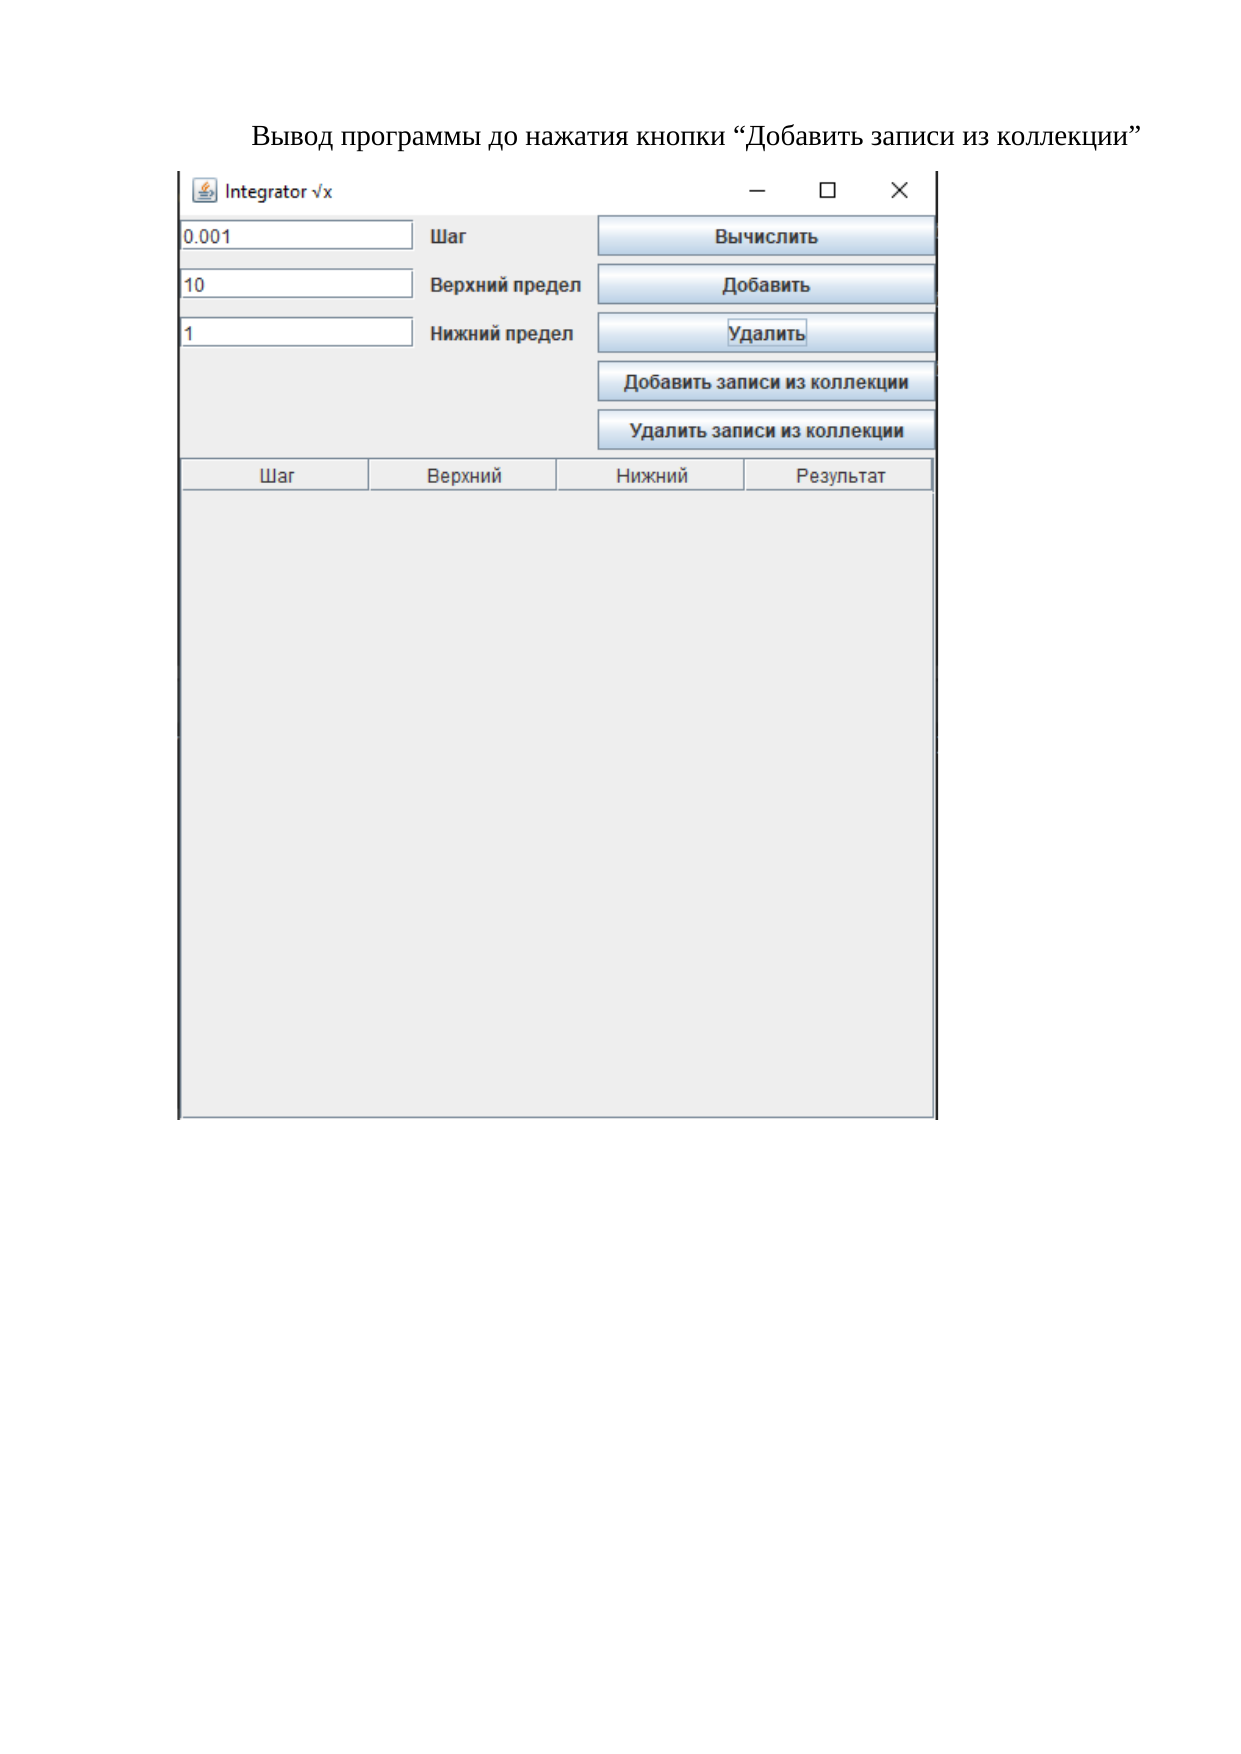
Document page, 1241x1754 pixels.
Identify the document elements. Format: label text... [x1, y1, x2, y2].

picture [177, 171, 939, 1120]
text Вывод программы до нажатия кнопки “Добавить записи из коллекции” [177, 118, 1152, 152]
